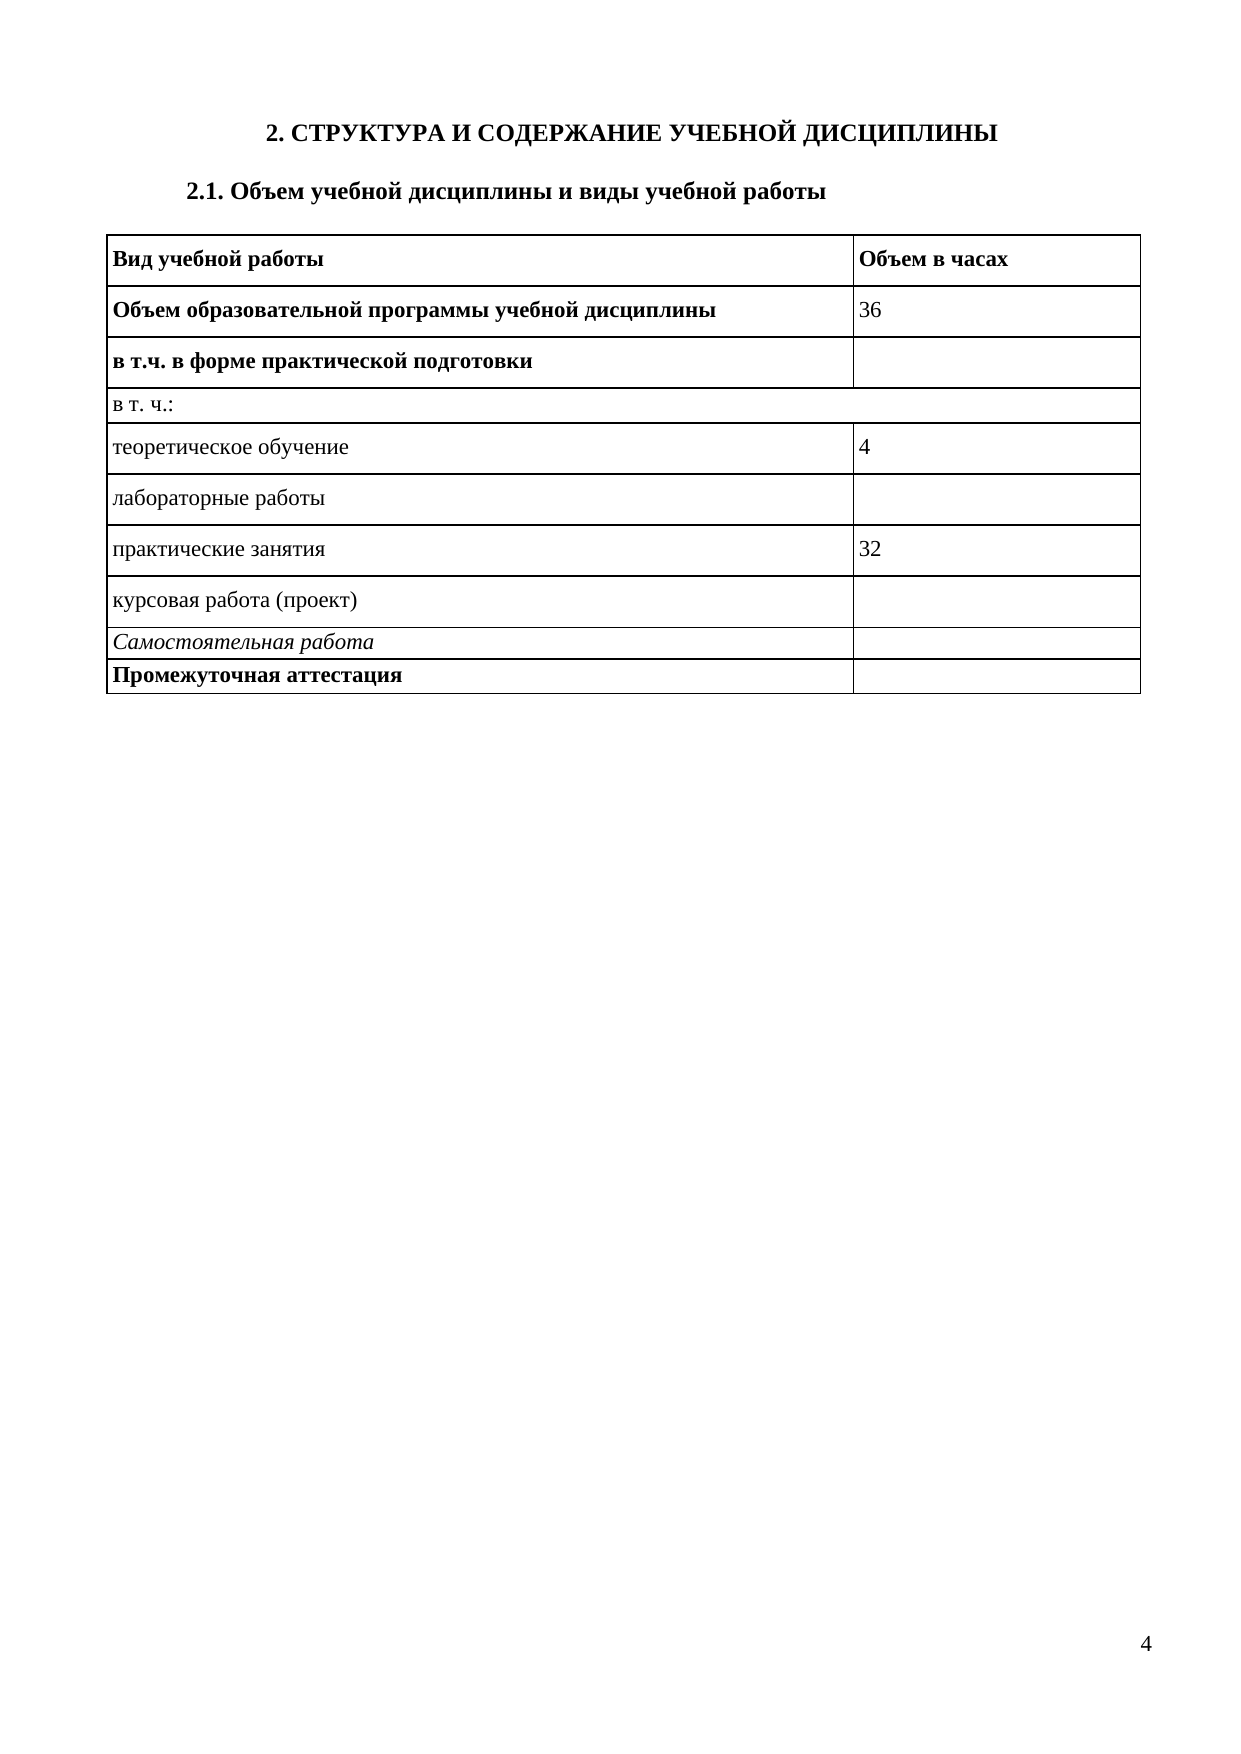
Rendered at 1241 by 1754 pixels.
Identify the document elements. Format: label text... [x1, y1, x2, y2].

table_cell [854, 628, 1140, 658]
table_cell теоретическое обучение [108, 424, 853, 473]
text 2.1. Объем учебной дисциплины и виды учебной работы [112, 176, 1152, 205]
table_cell 32 [854, 526, 1140, 575]
table_cell лабораторные работы [108, 475, 853, 524]
table_cell Промежуточная аттестация [108, 660, 853, 693]
table_cell практические занятия [108, 526, 853, 575]
table_cell 36 [854, 287, 1140, 336]
table_cell в т.ч. в форме практической подготовки [108, 338, 853, 387]
table_cell Объем образовательной программы учебной дисциплины [108, 287, 853, 336]
table_header Вид учебной работы [108, 236, 853, 285]
table_cell 4 [854, 424, 1140, 473]
table_cell Самостоятельная работа [108, 628, 853, 658]
table_cell в т. ч.: [108, 389, 1140, 422]
table_cell [854, 475, 1140, 524]
table_cell [854, 338, 1140, 387]
table_cell курсовая работа (проект) [108, 577, 853, 626]
table_cell [854, 577, 1140, 626]
table_header Объем в часах [854, 236, 1140, 285]
text 2. СТРУКТУРА И СОДЕРЖАНИЕ УЧЕБНОЙ ДИСЦИПЛИНЫ [112, 118, 1152, 147]
table_cell [854, 660, 1140, 693]
